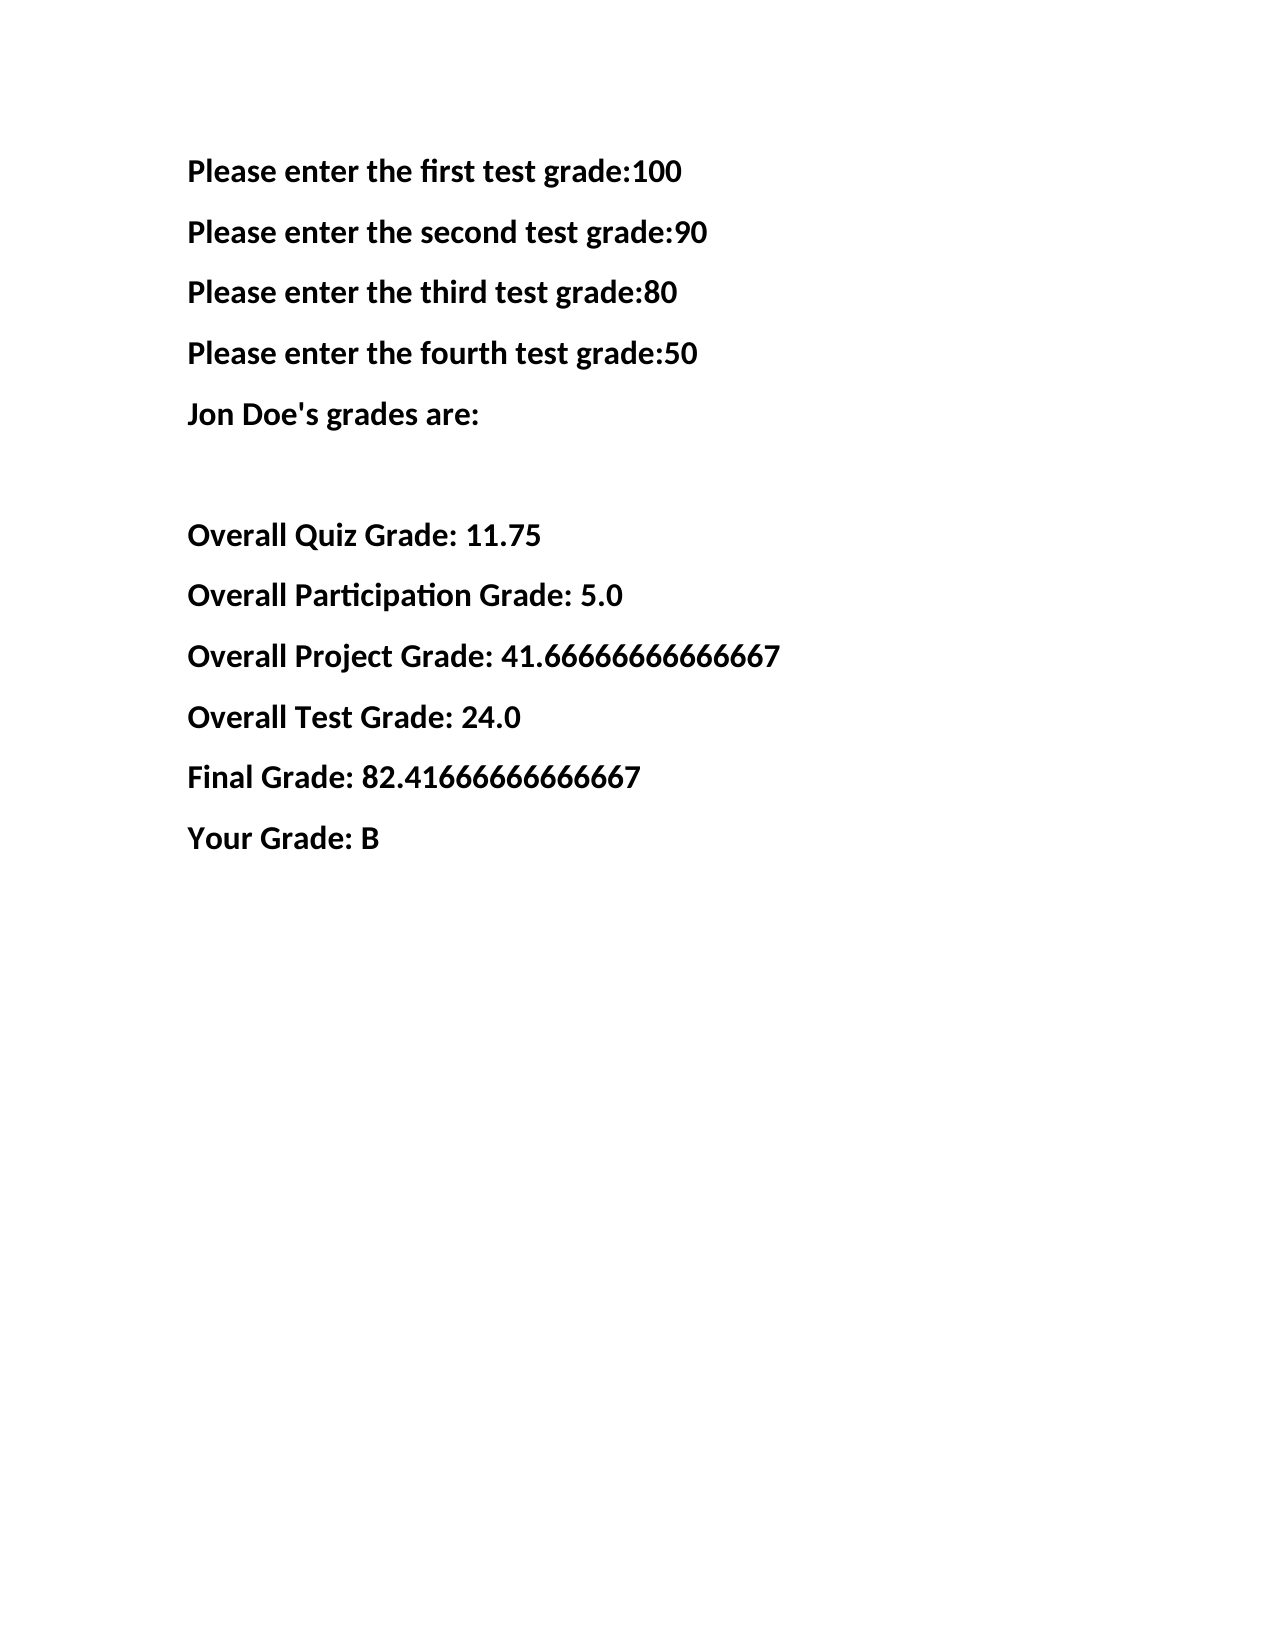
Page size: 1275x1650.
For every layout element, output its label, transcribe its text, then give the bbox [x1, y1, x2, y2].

text Please enter the third test grade:80 [187, 271, 1125, 312]
text Overall Participation Grade: 5.0 [187, 574, 1125, 615]
text Please enter the second test grade:90 [187, 211, 1125, 251]
text Overall Test Grade: 24.0 [187, 696, 1125, 736]
text Please enter the first test grade:100 [187, 150, 1125, 191]
text Please enter the fourth test grade:50 [187, 332, 1125, 373]
text Overall Project Grade: 41.66666666666667 [187, 635, 1125, 676]
text Your Grade: B [187, 817, 1125, 858]
text Jon Doe's grades are: [187, 392, 1125, 433]
text Overall Quiz Grade: 11.75 [187, 514, 1125, 554]
text Final Grade: 82.41666666666667 [187, 756, 1125, 797]
